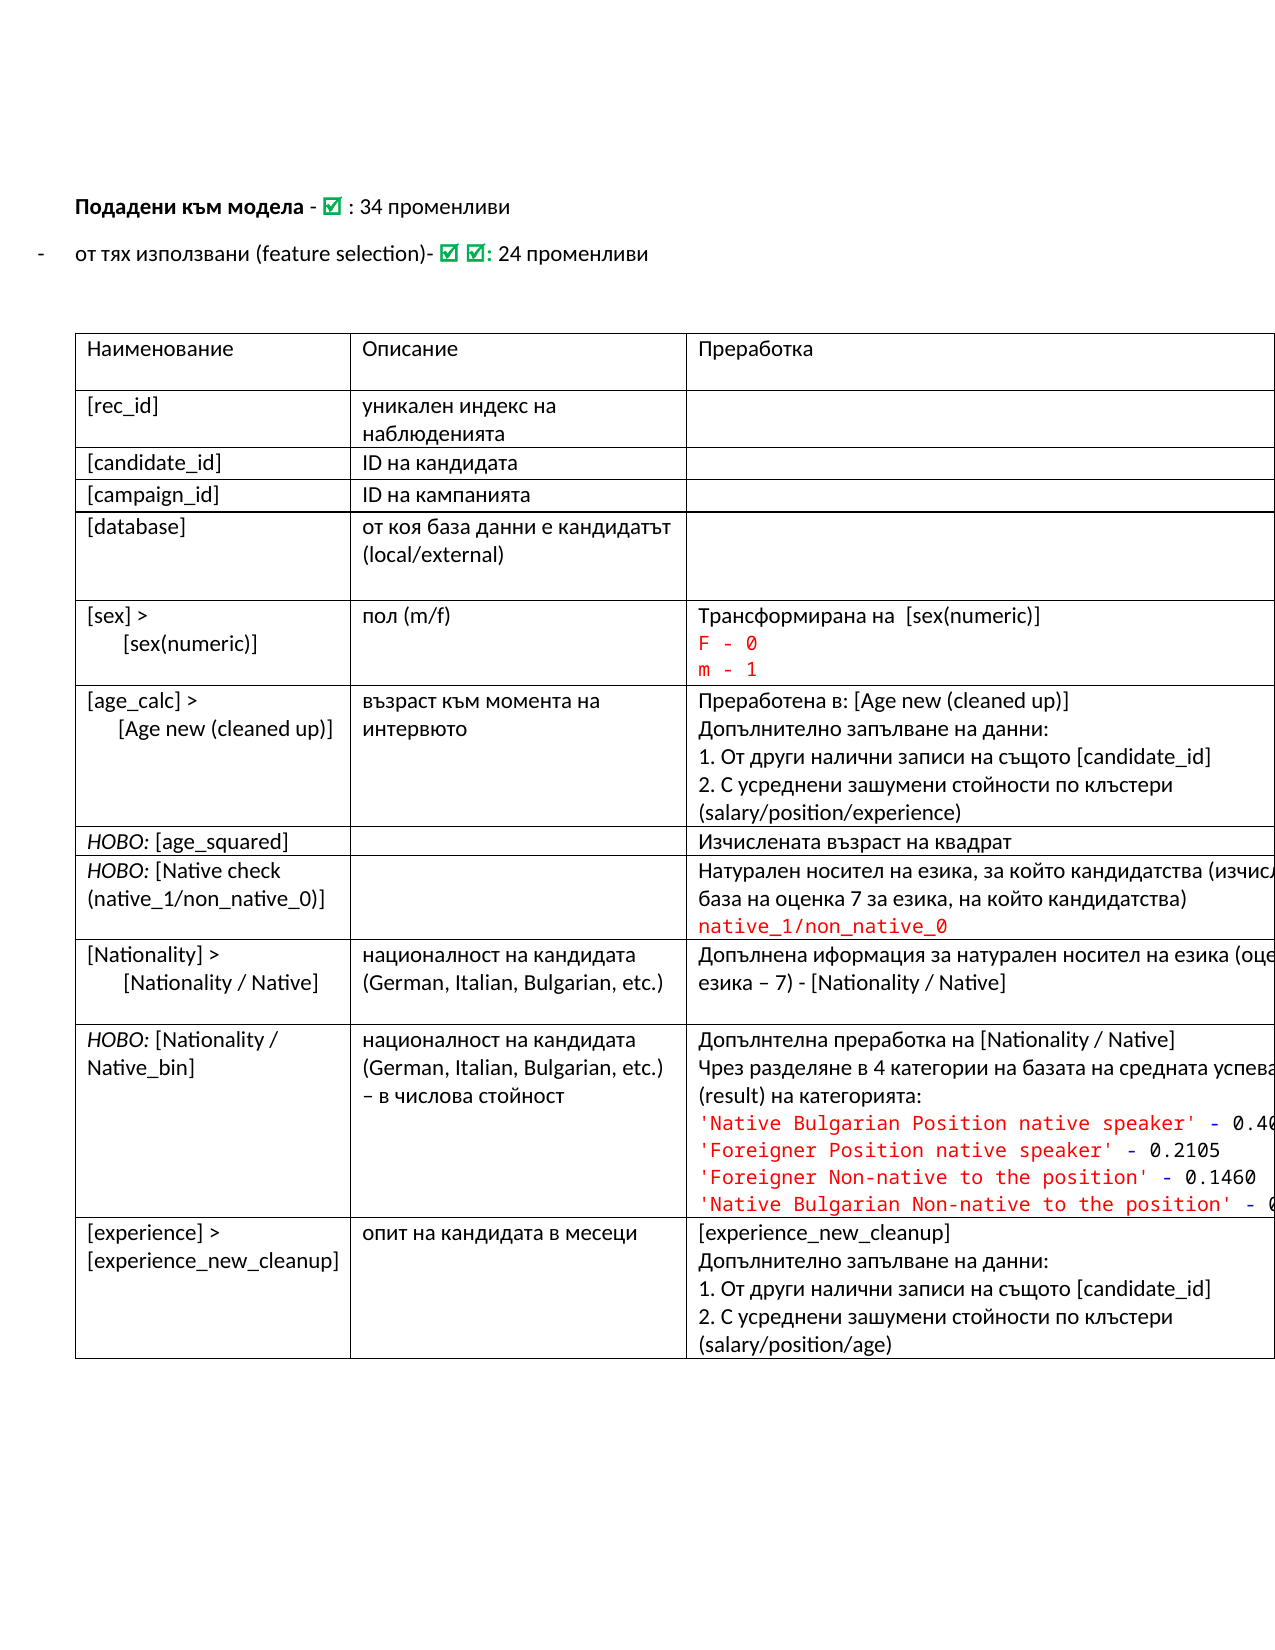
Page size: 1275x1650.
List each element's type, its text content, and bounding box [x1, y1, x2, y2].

table_cell [687, 513, 1274, 600]
table_cell Допълнена иформация за натурален носител на езика (оценка по езика – 7) - [Nationality / Native] [687, 940, 1274, 1024]
table_cell [age_calc] > [Age new (cleaned up)] [76, 686, 350, 826]
table_cell [campaign_id] [76, 480, 350, 511]
table_cell Допълнтелна преработка на [Nationality / Native] Чрез разделяне в 4 категории на базата на средната успеваемост (result) на категорията: 'Native Bulgarian Position native speaker' - 0.4000 'Foreigner Position native speaker' - 0.2105 'Foreigner Non-native to the position' - 0.1460 'Native Bulgarian Non-native to the position' - 0.1715 [687, 1025, 1274, 1217]
table_cell НОВО: [age_squared] [76, 827, 350, 855]
table_cell [351, 827, 686, 855]
text Подадени към модела - : 34 променливи [75, 192, 1112, 220]
table_cell [351, 856, 686, 939]
table_cell [687, 480, 1274, 511]
table_cell националност на кандидата (German, Italian, Bulgarian, etc.) [351, 940, 686, 1024]
table_cell [687, 391, 1274, 447]
table_cell уникален индекс на наблюденията [351, 391, 686, 447]
table_cell от коя база данни е кандидатът (local/external) [351, 513, 686, 600]
table_cell Преработена в: [Age new (cleaned up)] Допълнително запълване на данни: 1. От други налични записи на същото [candidate_id] 2. С усреднени зашумени стойности по клъстери (salary/position/experience) [687, 686, 1274, 826]
table_cell Натурален носител на езика, за който кандидатства (изчислено на база на оценка 7 за езика, на който кандидатства) native_1/non_native_0 [687, 856, 1274, 939]
table_cell ID на кандидата [351, 448, 686, 479]
list от тях използвани (feature selection)- : 24 променливи [37, 239, 1112, 267]
table_cell Трансформирана на [sex(numeric)] F - 0 m - 1 [687, 601, 1274, 685]
table_cell [Nationality] > [Nationality / Native] [76, 940, 350, 1024]
table_cell [experience] > [experience_new_cleanup] [76, 1218, 350, 1358]
table_cell [687, 448, 1274, 479]
table_cell Изчислената възраст на квадрат [687, 827, 1274, 855]
table_cell [database] [76, 513, 350, 600]
table_cell [sex] > [sex(numeric)] [76, 601, 350, 685]
table_cell пол (m/f) [351, 601, 686, 685]
table_header Наименование [76, 334, 350, 390]
table_header Описание [351, 334, 686, 390]
table_header Преработка [687, 334, 1274, 390]
table_cell [candidate_id] [76, 448, 350, 479]
table_cell [experience_new_cleanup] Допълнително запълване на данни: 1. От други налични записи на същото [candidate_id] 2. С усреднени зашумени стойности по клъстери (salary/position/age) [687, 1218, 1274, 1358]
table_cell НОВО: [Native check (native_1/non_native_0)] [76, 856, 350, 939]
table_cell националност на кандидата (German, Italian, Bulgarian, etc.) – в числова стойност [351, 1025, 686, 1217]
table_cell НОВО: [Nationality / Native_bin] [76, 1025, 350, 1217]
table_cell възраст към момента на интервюто [351, 686, 686, 826]
table_cell ID на кампанията [351, 480, 686, 511]
table_cell [rec_id] [76, 391, 350, 447]
table_cell опит на кандидата в месеци [351, 1218, 686, 1358]
